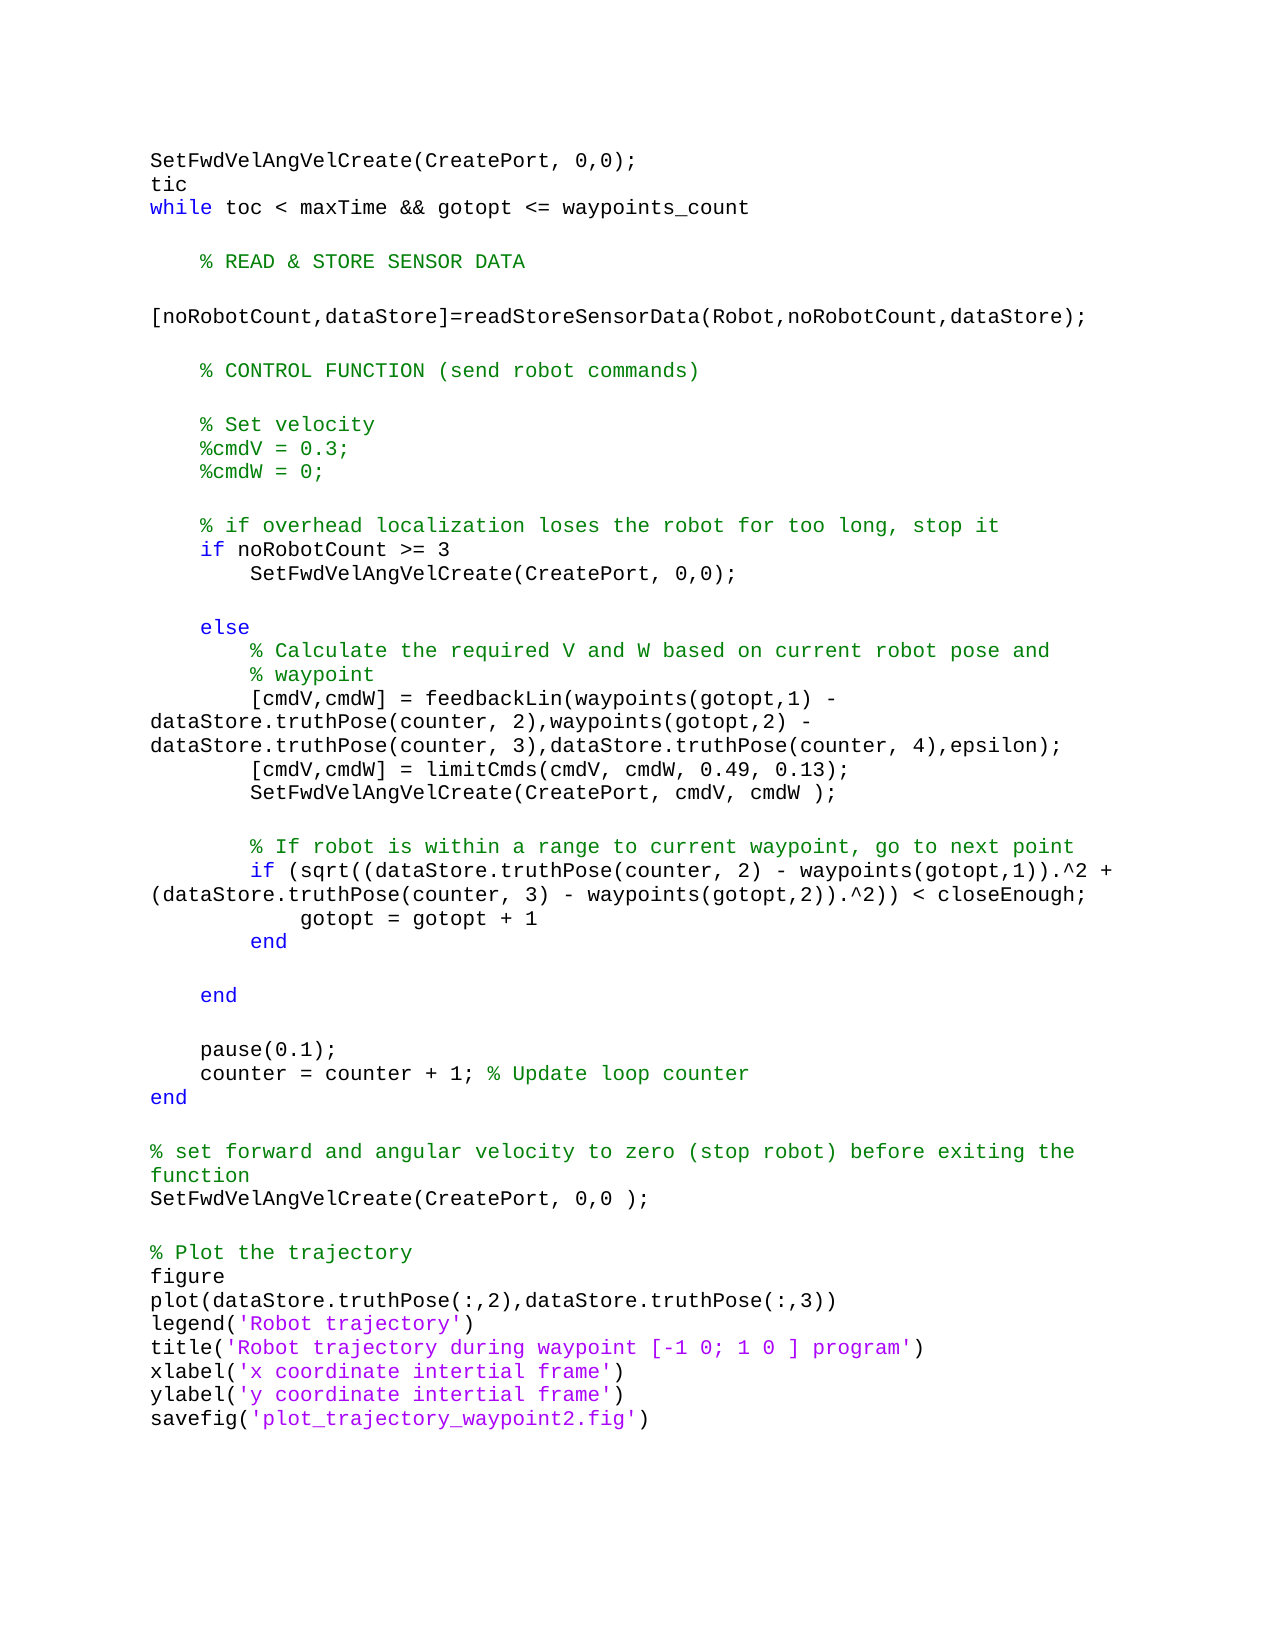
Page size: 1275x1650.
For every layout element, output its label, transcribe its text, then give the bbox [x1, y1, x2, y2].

text title('Robot trajectory during waypoint [-1 0; 1 0 ] program') [150, 1337, 1125, 1361]
text else [150, 617, 1125, 641]
text SetFwdVelAngVelCreate(CreatePort, 0,0 ); [150, 1188, 1125, 1212]
text % Calculate the required V and W based on current robot pose and [150, 641, 1125, 664]
text figure [150, 1266, 1125, 1290]
text xlabel('x coordinate intertial frame') [150, 1361, 1125, 1384]
text [cmdV,cmdW] = feedbackLin(waypoints(gotopt,1) - dataStore.truthPose(counter, 2),waypoints(gotopt,2) - dataStore.truthPose(counter, 3),dataStore.truthPose(counter, 4),epsilon); [150, 688, 1125, 759]
text %cmdV = 0.3; [150, 438, 1125, 461]
text SetFwdVelAngVelCreate(CreatePort, 0,0); [150, 150, 1125, 174]
text % Plot the trajectory [150, 1242, 1125, 1266]
text end [150, 931, 1125, 955]
text end [150, 985, 1125, 1009]
text %cmdW = 0; [150, 461, 1125, 485]
text ylabel('y coordinate intertial frame') [150, 1384, 1125, 1408]
text end [150, 1087, 1125, 1110]
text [150, 275, 1125, 329]
text % waypoint [150, 664, 1125, 688]
text SetFwdVelAngVelCreate(CreatePort, 0,0); [150, 563, 1125, 586]
text SetFwdVelAngVelCreate(CreatePort, cmdV, cmdW ); [150, 782, 1125, 806]
text if noRobotCount >= 3 [150, 539, 1125, 563]
text tic [150, 174, 1125, 197]
text while toc < maxTime && gotopt <= waypoints_count [150, 197, 1125, 221]
text gotopt = gotopt + 1 [150, 907, 1125, 931]
text savefig('plot_trajectory_waypoint2.fig') [150, 1408, 1125, 1432]
text % READ & STORE SENSOR DATA [150, 251, 1125, 275]
text if (sqrt((dataStore.truthPose(counter, 2) - waypoints(gotopt,1)).^2 + (dataStore.truthPose(counter, 3) - waypoints(gotopt,2)).^2)) < closeEnough; [150, 860, 1125, 907]
text pause(0.1); [150, 1039, 1125, 1063]
text % if overhead localization loses the robot for too long, stop it [150, 515, 1125, 539]
text % CONTROL FUNCTION (send robot commands) [150, 360, 1125, 383]
text [cmdV,cmdW] = limitCmds(cmdV, cmdW, 0.49, 0.13); [150, 759, 1125, 782]
text % set forward and angular velocity to zero (stop robot) before exiting the function [150, 1141, 1125, 1188]
text counter = counter + 1; % Update loop counter [150, 1063, 1125, 1087]
text % If robot is within a range to current waypoint, go to next point [150, 837, 1125, 860]
text legend('Robot trajectory') [150, 1313, 1125, 1337]
text % Set velocity [150, 414, 1125, 438]
text plot(dataStore.truthPose(:,2),dataStore.truthPose(:,3)) [150, 1290, 1125, 1313]
